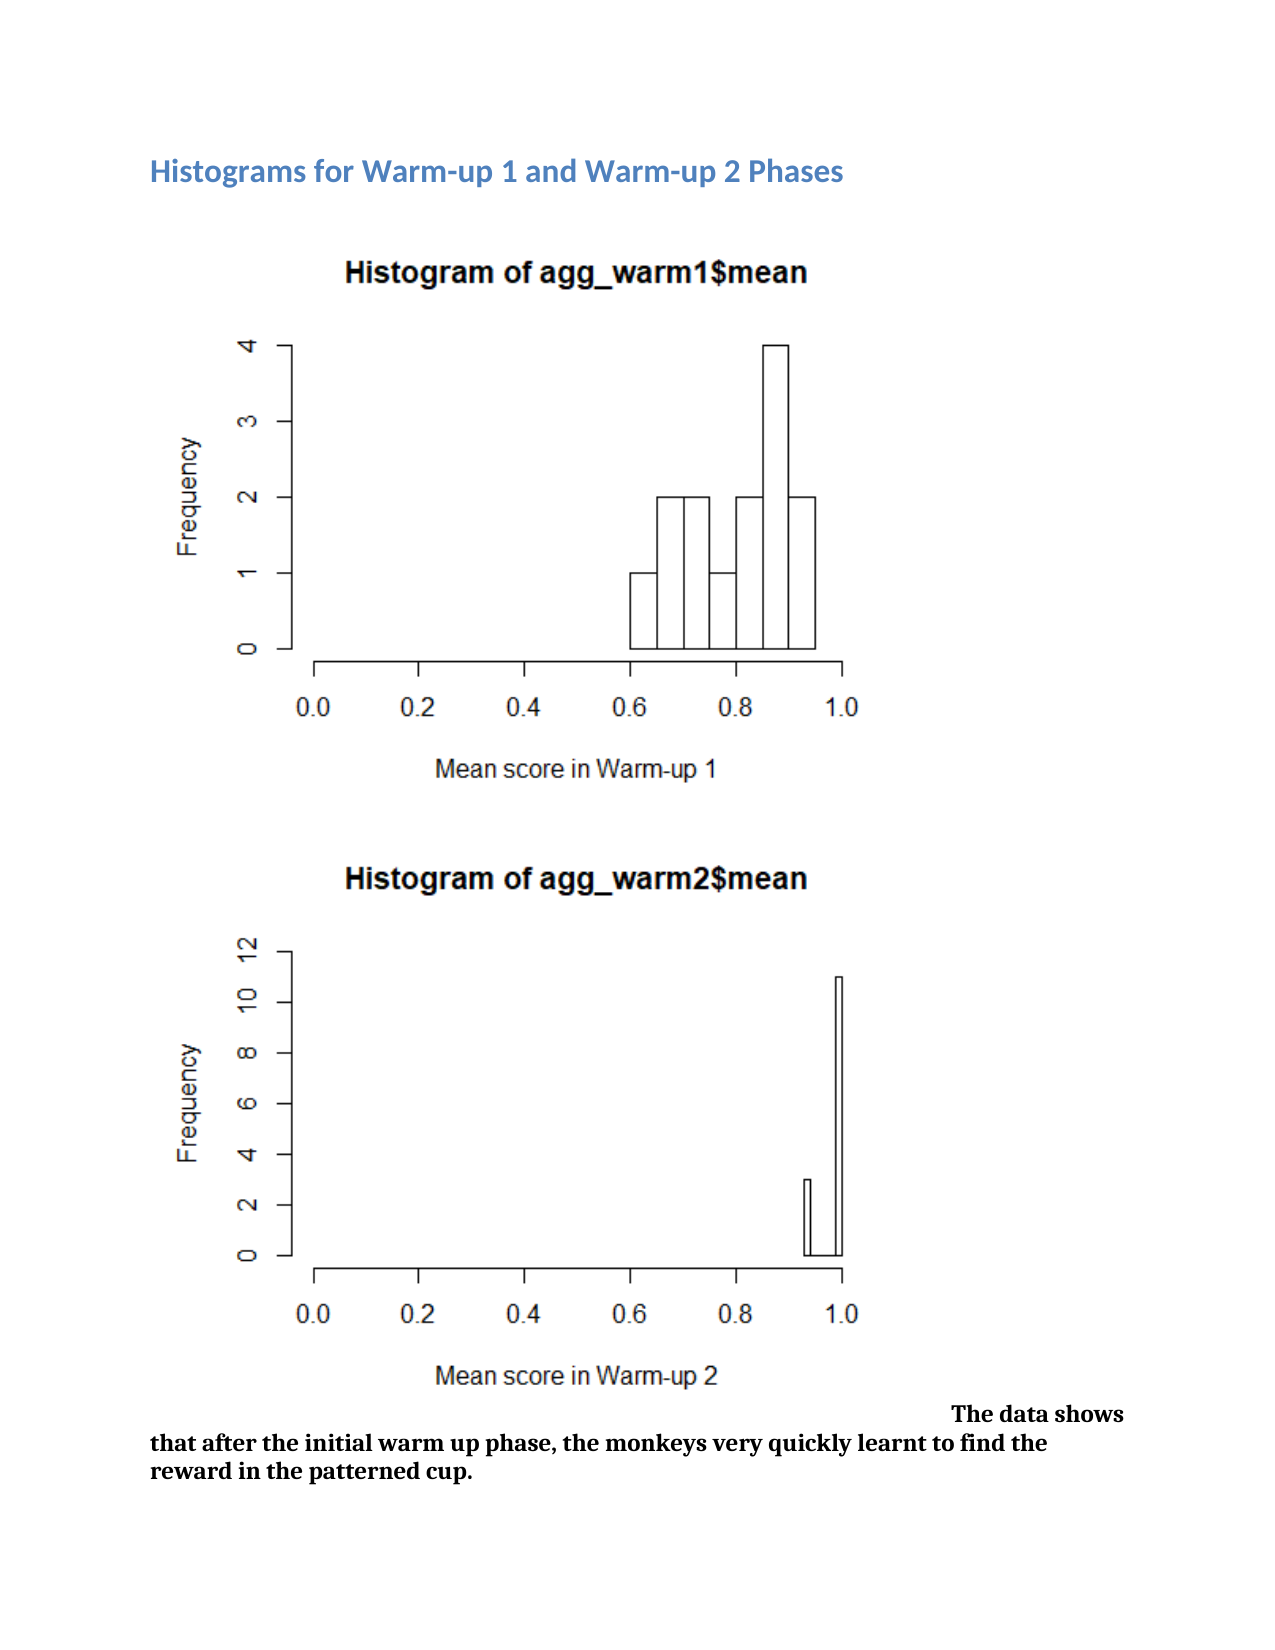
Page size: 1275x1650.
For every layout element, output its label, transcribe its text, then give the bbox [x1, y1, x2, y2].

subtitle Histograms for Warm-up 1 and Warm-up 2 Phases [150, 150, 1125, 191]
picture [168, 209, 927, 1423]
